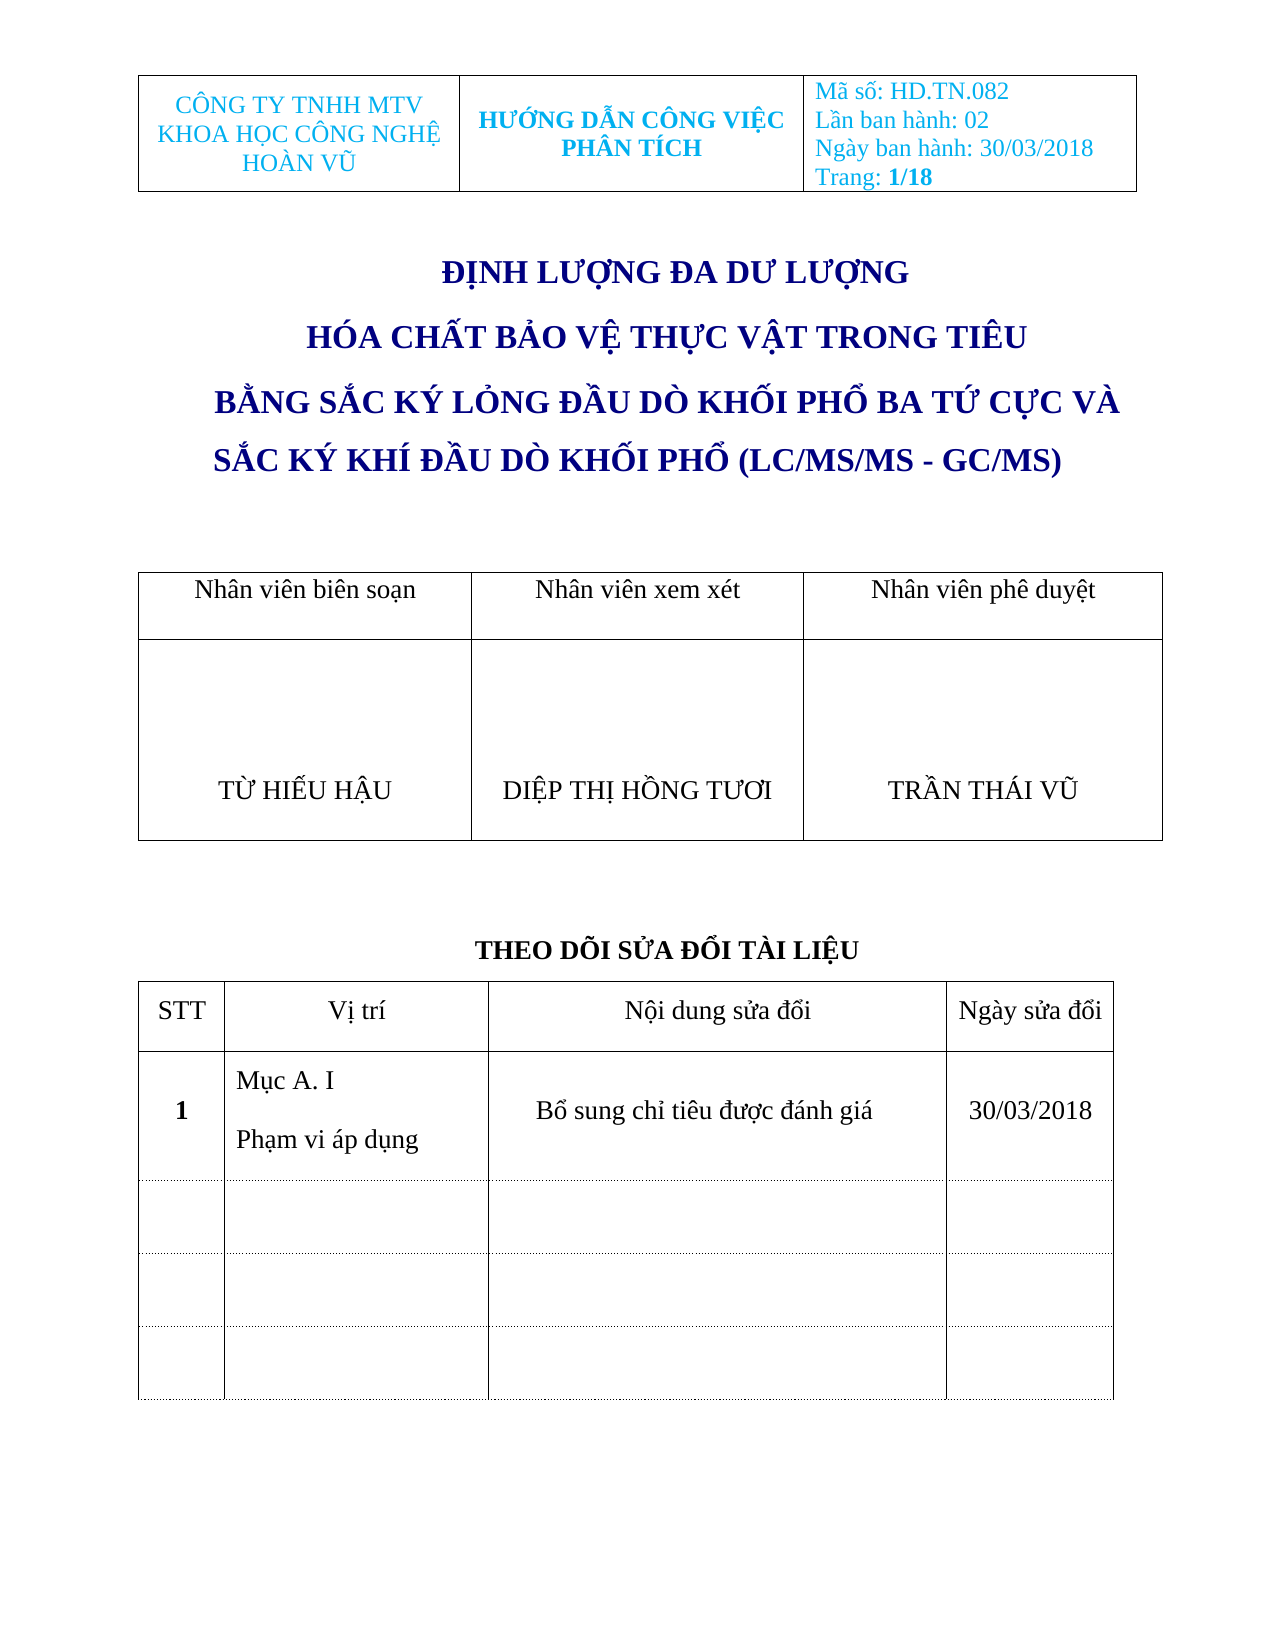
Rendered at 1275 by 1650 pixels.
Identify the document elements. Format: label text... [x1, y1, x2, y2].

table_header Nhân viên biên soạn [139, 573, 471, 638]
table_cell [489, 1326, 946, 1398]
table_cell Mục A. I Phạm vi áp dụng [225, 1052, 488, 1180]
table_cell [139, 1253, 224, 1326]
table_header Nhân viên xem xét [472, 573, 803, 638]
table_cell [139, 1180, 224, 1253]
table_cell TRẦN THÁI VŨ [804, 640, 1162, 839]
text THEO DÕI SỬA ĐỔI TÀI LIỆU [150, 934, 1125, 965]
table_cell 1 [139, 1052, 224, 1180]
table_cell [139, 1326, 224, 1398]
table_cell [225, 1180, 488, 1253]
picture [341, 126, 346, 136]
table_cell [947, 1253, 1113, 1326]
table_cell [225, 1326, 488, 1398]
table_header STT [139, 982, 224, 1051]
table_cell [947, 1326, 1113, 1398]
text HÓA CHẤT BẢO VỆ THỰC VẬT TRONG TIÊU [150, 317, 1125, 356]
table_header Nhân viên phê duyệt [804, 573, 1162, 638]
table_cell TỪ HIẾU HẬU [139, 640, 471, 839]
text BẰNG SẮC KÝ LỎNG ĐẦU DÒ KHỐI PHỔ BA TỨ CỰC VÀ SẮC KÝ KHÍ ĐẦU DÒ KHỐI PHỔ (LC/MS/MS - GC/MS) [150, 382, 1125, 478]
table_cell Bổ sung chỉ tiêu được đánh giá [489, 1052, 946, 1180]
table_cell [489, 1180, 946, 1253]
table_cell [489, 1253, 946, 1326]
table_header Nội dung sửa đổi [489, 982, 946, 1051]
text ĐỊNH LƯỢNG ĐA DƯ LƯỢNG [150, 252, 1125, 291]
table_cell DIỆP THỊ HỒNG TƯƠI [472, 640, 803, 839]
table_cell 30/03/2018 [947, 1052, 1113, 1180]
table_cell [225, 1253, 488, 1326]
picture [350, 155, 355, 166]
table_cell [947, 1180, 1113, 1253]
table_header Vị trí [225, 982, 488, 1051]
table_header Ngày sửa đổi [947, 982, 1113, 1051]
